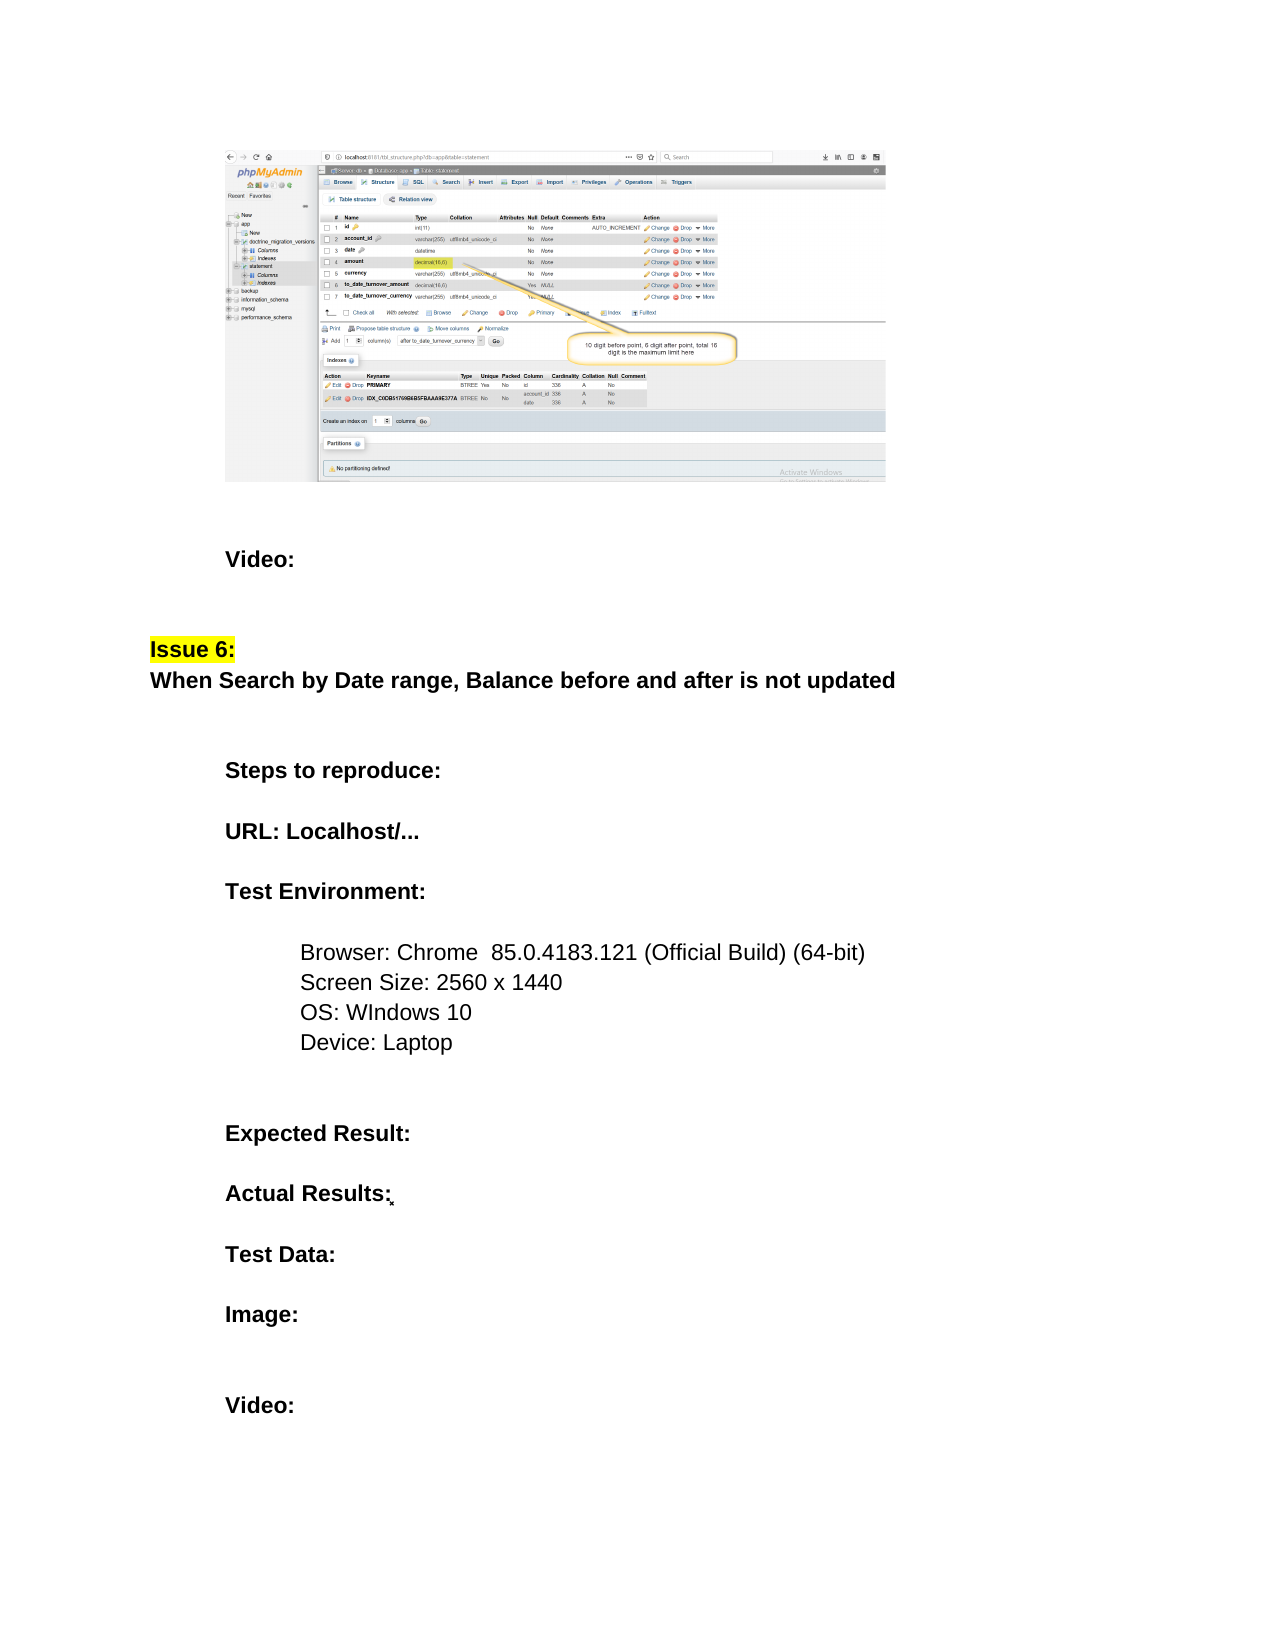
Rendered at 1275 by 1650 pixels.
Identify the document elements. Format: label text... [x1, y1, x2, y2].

text Issue 6: [150, 576, 1125, 663]
text Expected Result: Actual Results:͓ Test Data: Image: Video: [225, 1120, 1125, 1448]
text Screen Size: 2560 x 1440 OS: WIndows 10 Device: Laptop [300, 969, 1125, 1056]
picture [225, 150, 886, 482]
text Steps to reproduce: URL: Localhost/... Test Environment: [225, 697, 1125, 935]
text When Search by Date range, Balance before and after is not updated [150, 667, 1125, 693]
text Browser: Chrome 85.0.4183.121 (Official Build) (64-bit) [300, 938, 1125, 965]
